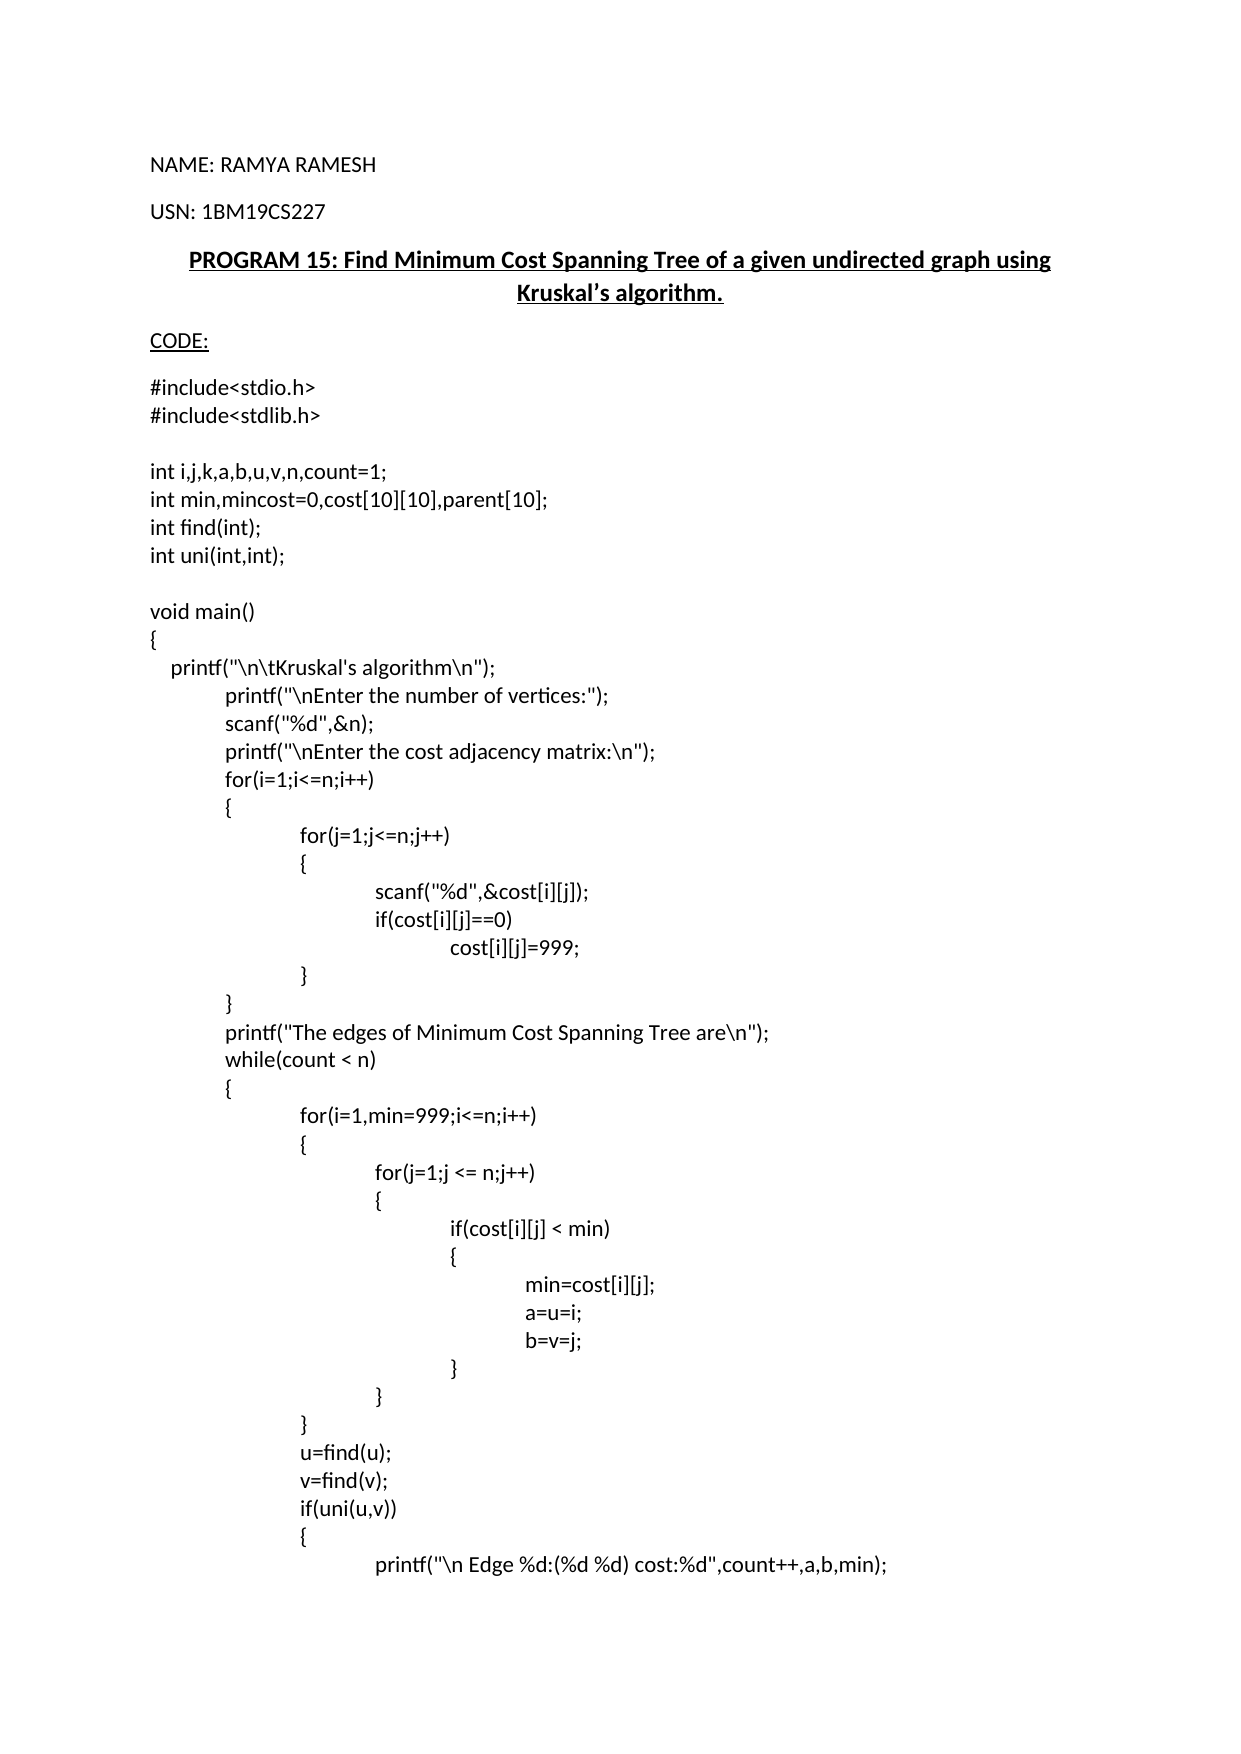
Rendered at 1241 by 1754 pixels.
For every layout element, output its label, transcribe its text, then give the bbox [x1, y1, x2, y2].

text u=find(u); [150, 1438, 1090, 1466]
text } [150, 1410, 1090, 1438]
text a=u=i; [150, 1298, 1090, 1326]
text int min,mincost=0,cost[10][10],parent[10]; [150, 485, 1090, 513]
text { [150, 793, 1090, 821]
text NAME: RAMYA RAMESH [150, 150, 1090, 178]
text if(cost[i][j]==0) [150, 906, 1090, 933]
text USN: 1BM19CS227 [150, 197, 1090, 225]
text for(j=1;j<=n;j++) [150, 821, 1090, 849]
text b=v=j; [150, 1326, 1090, 1354]
text int find(int); [150, 513, 1090, 541]
text for(i=1,min=999;i<=n;i++) [150, 1102, 1090, 1130]
text { [150, 1242, 1090, 1270]
text while(count < n) [150, 1046, 1090, 1074]
text #include<stdlib.h> [150, 401, 1090, 429]
text scanf("%d",&n); [150, 709, 1090, 737]
text int i,j,k,a,b,u,v,n,count=1; [150, 457, 1090, 485]
text printf("\nEnter the number of vertices:"); [150, 681, 1090, 709]
text printf("\nEnter the cost adjacency matrix:\n"); [150, 737, 1090, 765]
text printf("\n\tKruskal's algorithm\n"); [150, 653, 1090, 681]
text CODE: [150, 326, 1090, 354]
text } [150, 989, 1090, 1018]
text #include<stdio.h> [150, 373, 1090, 401]
text v=find(v); [150, 1466, 1090, 1494]
text for(j=1;j <= n;j++) [150, 1158, 1090, 1186]
text min=cost[i][j]; [150, 1270, 1090, 1298]
text { [150, 1522, 1090, 1550]
text } [150, 1382, 1090, 1410]
text scanf("%d",&cost[i][j]); [150, 877, 1090, 906]
text int uni(int,int); [150, 541, 1090, 569]
text printf("\n Edge %d:(%d %d) cost:%d",count++,a,b,min); [150, 1550, 1090, 1578]
text for(i=1;i<=n;i++) [150, 765, 1090, 793]
text { [150, 1186, 1090, 1214]
text } [150, 962, 1090, 989]
text { [150, 1074, 1090, 1102]
text void main() [150, 597, 1090, 625]
text if(uni(u,v)) [150, 1494, 1090, 1522]
text { [150, 1130, 1090, 1158]
text PROGRAM 15: Find Minimum Cost Spanning Tree of a given undirected graph using Kruskal’s algorithm. [150, 244, 1090, 307]
text { [150, 849, 1090, 877]
text printf("The edges of Minimum Cost Spanning Tree are\n"); [150, 1018, 1090, 1046]
text } [150, 1354, 1090, 1382]
text { [150, 625, 1090, 653]
text cost[i][j]=999; [150, 933, 1090, 962]
text if(cost[i][j] < min) [150, 1214, 1090, 1242]
